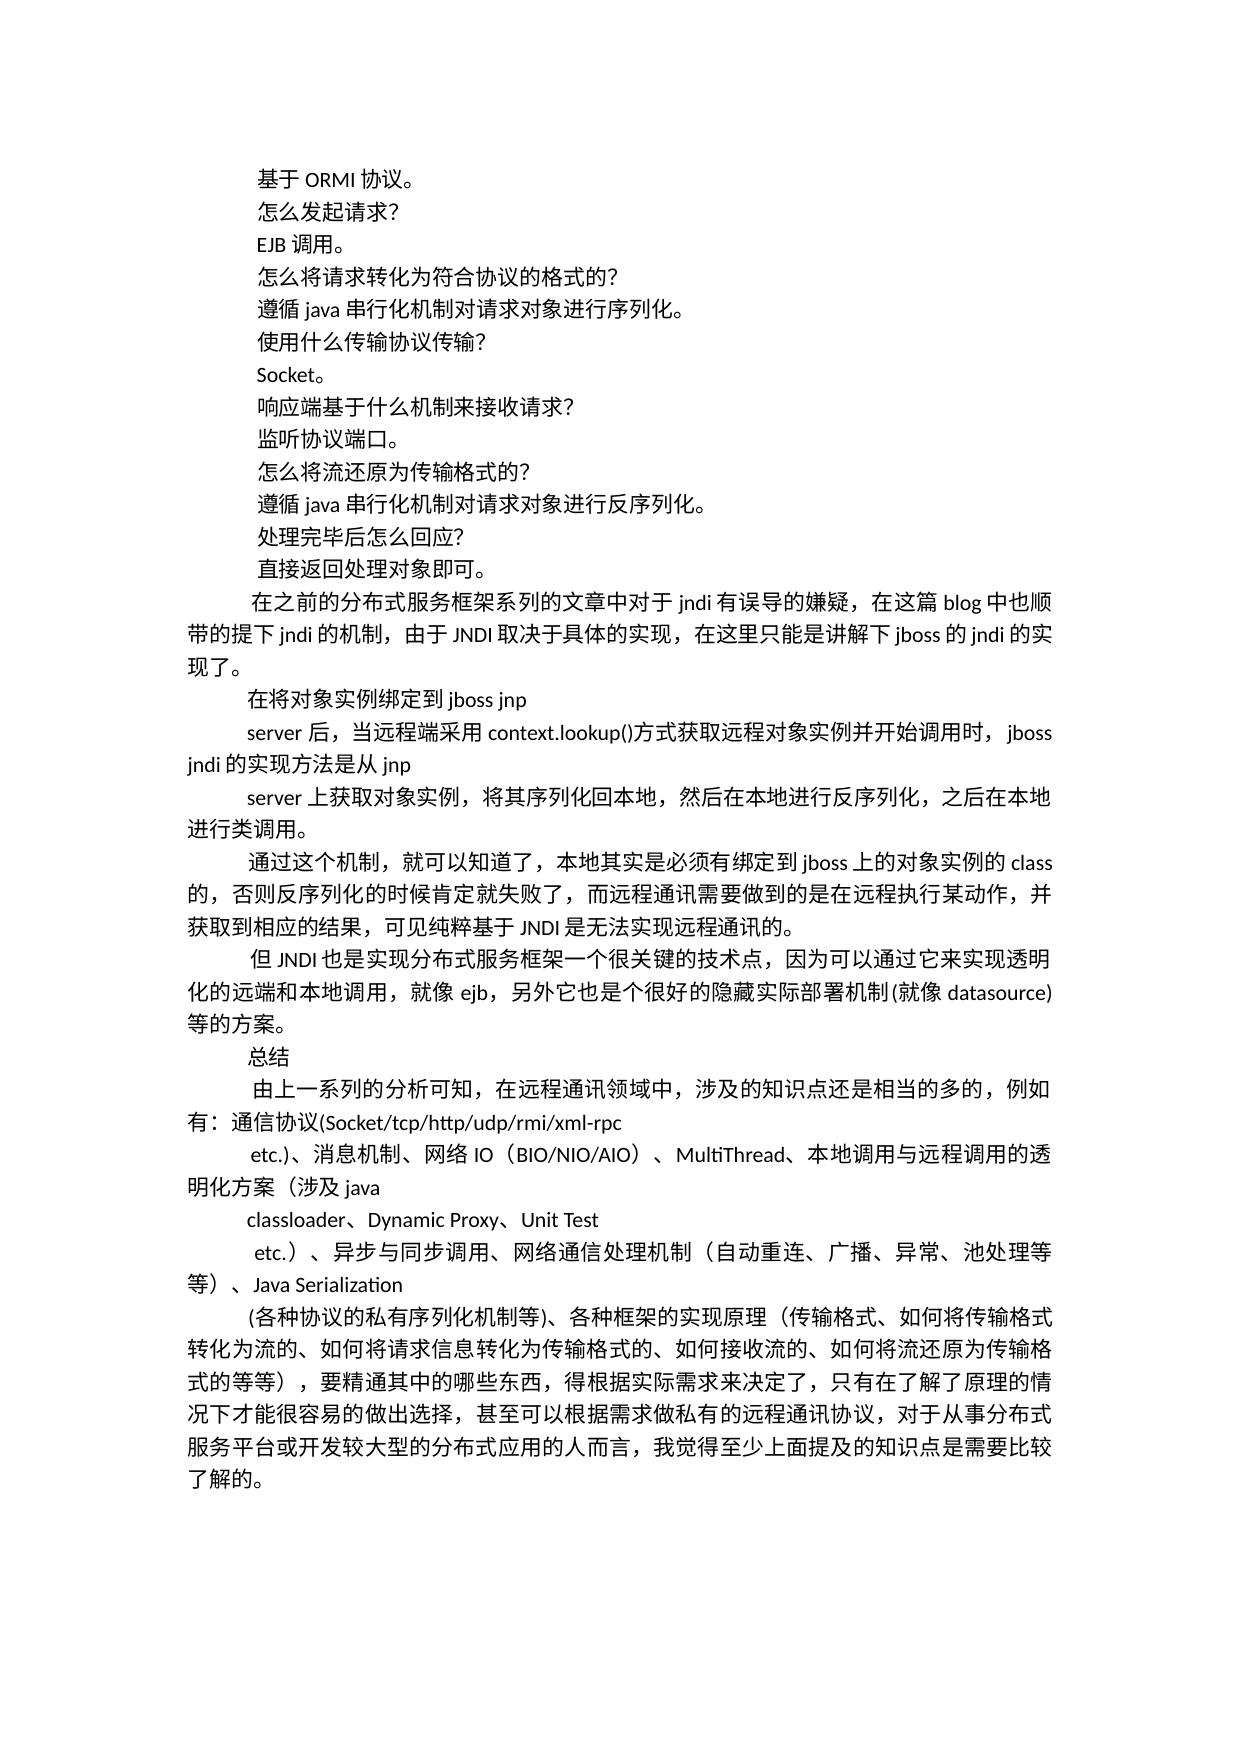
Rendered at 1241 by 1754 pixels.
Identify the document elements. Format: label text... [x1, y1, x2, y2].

text 总结 [187, 1039, 1053, 1072]
text 基于ORMI协议。 [187, 162, 1053, 194]
text 使用什么传输协议传输？ [187, 324, 1053, 357]
text 遵循java串行化机制对请求对象进行反序列化。 [187, 487, 1053, 519]
text server上获取对象实例，将其序列化回本地，然后在本地进行反序列化，之后在本地进行类调用。 [187, 779, 1053, 844]
text 直接返回处理对象即可。 [187, 552, 1053, 584]
text 怎么将流还原为传输格式的？ [187, 454, 1053, 487]
text Socket。 [187, 357, 1053, 389]
text etc.)、消息机制、网络IO（BIO/NIO/AIO）、MultiThread、本地调用与远程调用的透明化方案（涉及java [187, 1137, 1053, 1202]
text 由上一系列的分析可知，在远程通讯领域中，涉及的知识点还是相当的多的，例如有：通信协议(Socket/tcp/http/udp/rmi/xml-rpc [187, 1072, 1053, 1137]
text 响应端基于什么机制来接收请求？ [187, 389, 1053, 422]
text 怎么将请求转化为符合协议的格式的？ [187, 259, 1053, 292]
text 在之前的分布式服务框架系列的文章中对于jndi有误导的嫌疑，在这篇blog中也顺带的提下jndi的机制，由于JNDI取决于具体的实现，在这里只能是讲解下jboss的jndi的实现了。 [187, 584, 1053, 682]
text etc.）、异步与同步调用、网络通信处理机制（自动重连、广播、异常、池处理等等）、Java Serialization [187, 1234, 1053, 1299]
text 处理完毕后怎么回应？ [187, 519, 1053, 552]
text 怎么发起请求？ [187, 194, 1053, 227]
text 遵循java串行化机制对请求对象进行序列化。 [187, 292, 1053, 324]
text 监听协议端口。 [187, 422, 1053, 454]
text 通过这个机制，就可以知道了，本地其实是必须有绑定到jboss上的对象实例的class的，否则反序列化的时候肯定就失败了，而远程通讯需要做到的是在远程执行某动作，并获取到相应的结果，可见纯粹基于JNDI是无法实现远程通讯的。 [187, 844, 1053, 942]
text EJB调用。 [187, 227, 1053, 259]
text (各种协议的私有序列化机制等)、各种框架的实现原理（传输格式、如何将传输格式转化为流的、如何将请求信息转化为传输格式的、如何接收流的、如何将流还原为传输格式的等等），要精通其中的哪些东西，得根据实际需求来决定了，只有在了解了原理的情况下才能很容易的做出选择，甚至可以根据需求做私有的远程通讯协议，对于从事分布式服务平台或开发较大型的分布式应用的人而言，我觉得至少上面提及的知识点是需要比较了解的。 [187, 1299, 1053, 1494]
text classloader、Dynamic Proxy、Unit Test [187, 1202, 1053, 1234]
text server后，当远程端采用context.lookup()方式获取远程对象实例并开始调用时，jboss jndi的实现方法是从jnp [187, 714, 1053, 779]
text 但JNDI也是实现分布式服务框架一个很关键的技术点，因为可以通过它来实现透明化的远端和本地调用，就像ejb，另外它也是个很好的隐藏实际部署机制(就像datasource)等的方案。 [187, 942, 1053, 1039]
text 在将对象实例绑定到jboss jnp [187, 682, 1053, 714]
